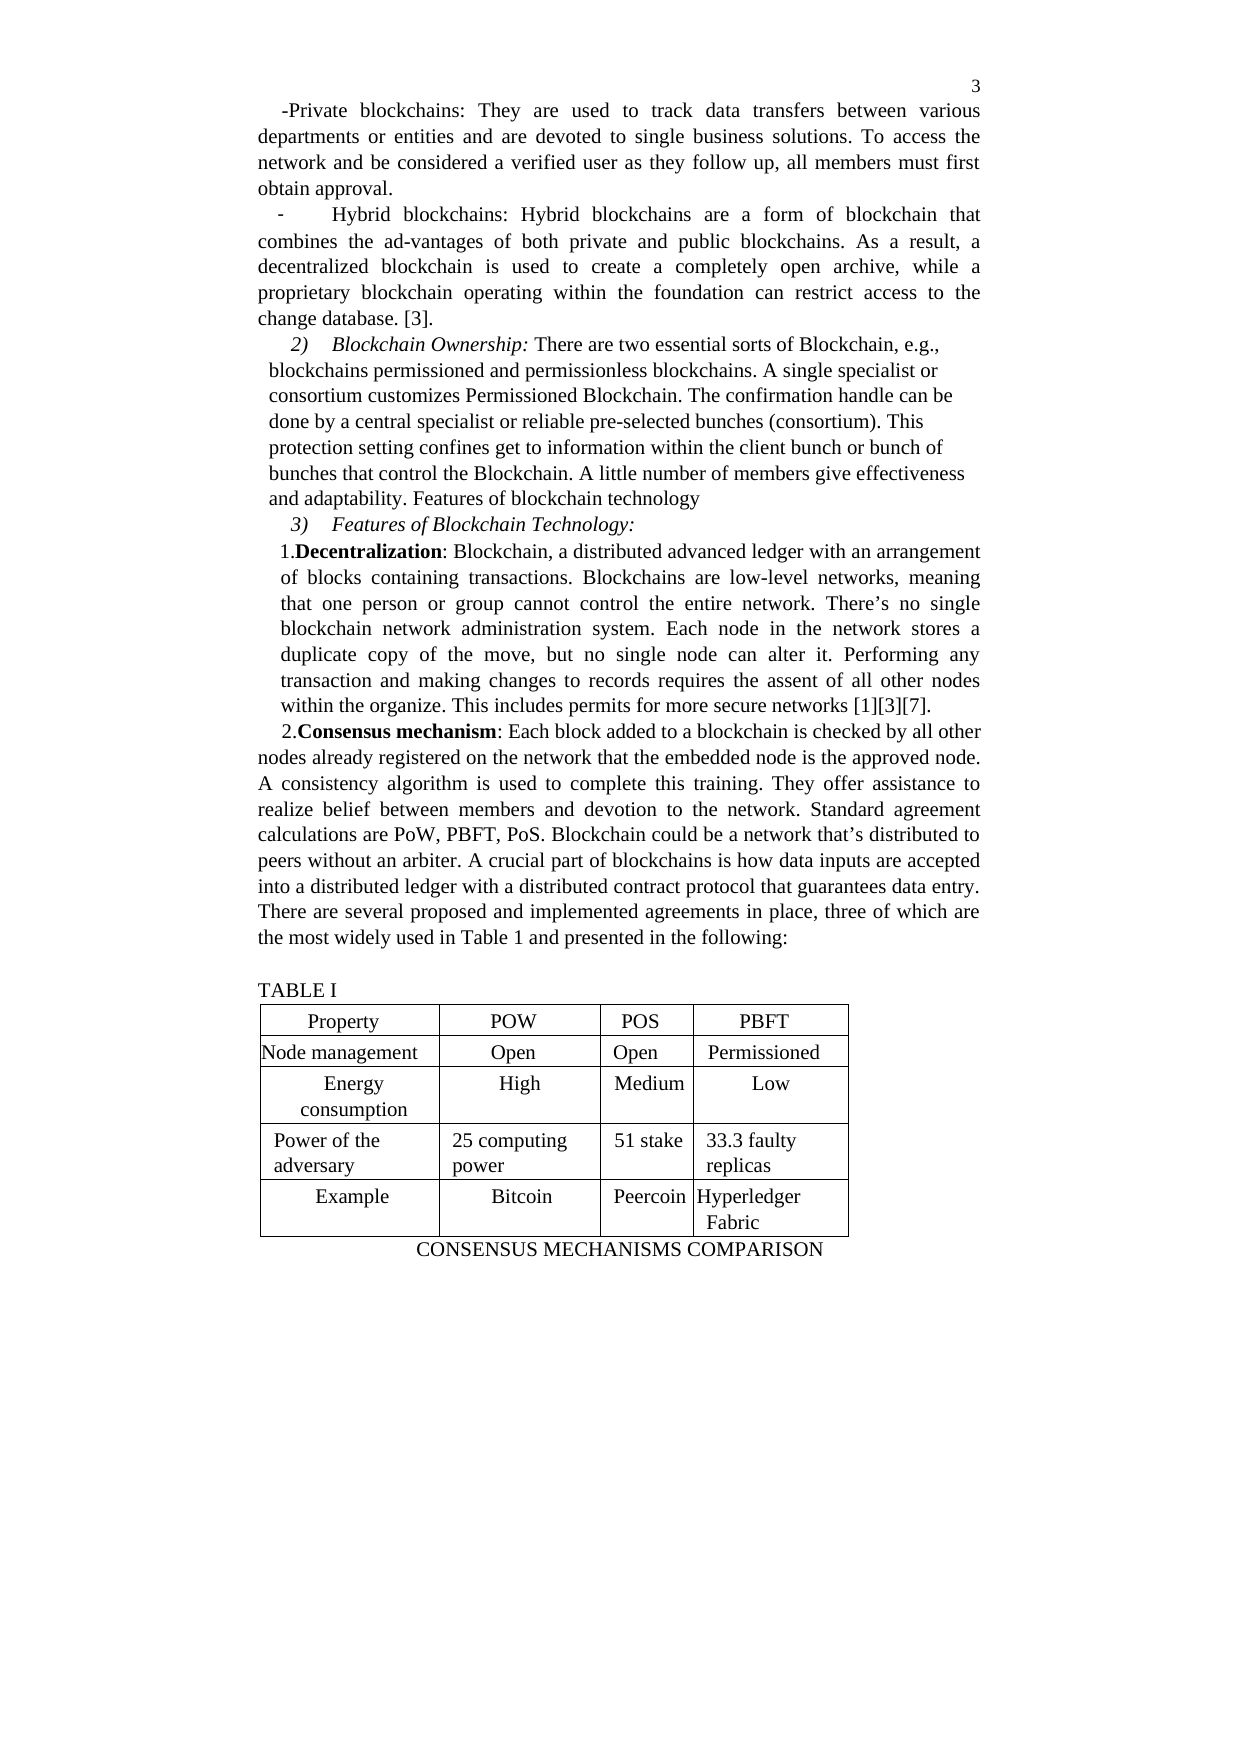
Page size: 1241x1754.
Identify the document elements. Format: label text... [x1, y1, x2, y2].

table_cell Hyperledger Fabric [694, 1180, 848, 1236]
table_header PBFT [694, 1005, 848, 1035]
table_cell Node management [261, 1036, 439, 1066]
table_cell Peercoin [601, 1180, 693, 1236]
table_cell 25 computing power [440, 1124, 600, 1179]
table_cell 51 stake [601, 1124, 693, 1179]
list Features of Blockchain Technology: [269, 512, 982, 536]
text 2.Consensus mechanism: Each block added to a blockchain is checked by all other nodes already registered on the network that the embedded node is the approved node. A consistency algorithm is used to complete this training. They offer assistance to realize belief between members and devotion to the network. Standard agreement calculations are PoW, PBFT, PoS. Blockchain could be a network that’s distributed to peers without an arbiter. A crucial part of blockchains is how data inputs are accepted into a distributed ledger with a distributed contract protocol that guarantees data entry. There are several proposed and implemented agreements in place, three of which are the most widely used in Table 1 and presented in the following: [258, 719, 981, 949]
table_header Property [261, 1005, 439, 1035]
list Blockchain Ownership: There are two essential sorts of Blockchain, e.g., blockchains permissioned and permissionless blockchains. A single specialist or consortium customizes Permissioned Blockchain. The confirmation handle can be done by a central specialist or reliable pre-selected bunches (consortium). This protection setting confines get to information within the client bunch or bunch of bunches that control the Blockchain. A little number of members give effectiveness and adaptability. Features of blockchain technology [269, 332, 982, 510]
table_cell Open [601, 1036, 693, 1066]
table_cell 33.3 faulty replicas [694, 1124, 848, 1179]
table_cell Bitcoin [440, 1180, 600, 1236]
text TABLE I [258, 978, 981, 1002]
text CONSENSUS MECHANISMS COMPARISON [258, 1237, 982, 1261]
table_cell Open [440, 1036, 600, 1066]
text 1.Decentralization: Blockchain, a distributed advanced ledger with an arrangement of blocks containing transactions. Blockchains are low-level networks, meaning that one person or group cannot control the entire network. There’s no single blockchain network administration system. Each node in the network stores a duplicate copy of the move, but no single node can alter it. Performing any transaction and making changes to records requires the assent of all other nodes within the organize. This includes permits for more secure networks [1][3][7]. [279, 539, 981, 717]
table_cell Energy consumption [261, 1067, 439, 1122]
table_cell Low [694, 1067, 848, 1122]
table_header POS [601, 1005, 693, 1035]
table_cell Power of the adversary [261, 1124, 439, 1179]
list Hybrid blockchains: Hybrid blockchains are a form of blockchain that combines the ad-vantages of both private and public blockchains. As a result, a decentralized blockchain is used to create a completely open archive, while a proprietary blockchain operating within the foundation can restrict access to the change database. [3]. [258, 202, 981, 330]
table_header POW [440, 1005, 600, 1035]
table_cell Permissioned [694, 1036, 848, 1066]
text -Private blockchains: They are used to track data transfers between various departments or entities and are devoted to single business solutions. To access the network and be considered a verified user as they follow up, all members must first obtain approval. [258, 98, 981, 200]
table_cell High [440, 1067, 600, 1122]
table_cell Medium [601, 1067, 693, 1122]
table_cell Example [261, 1180, 439, 1236]
